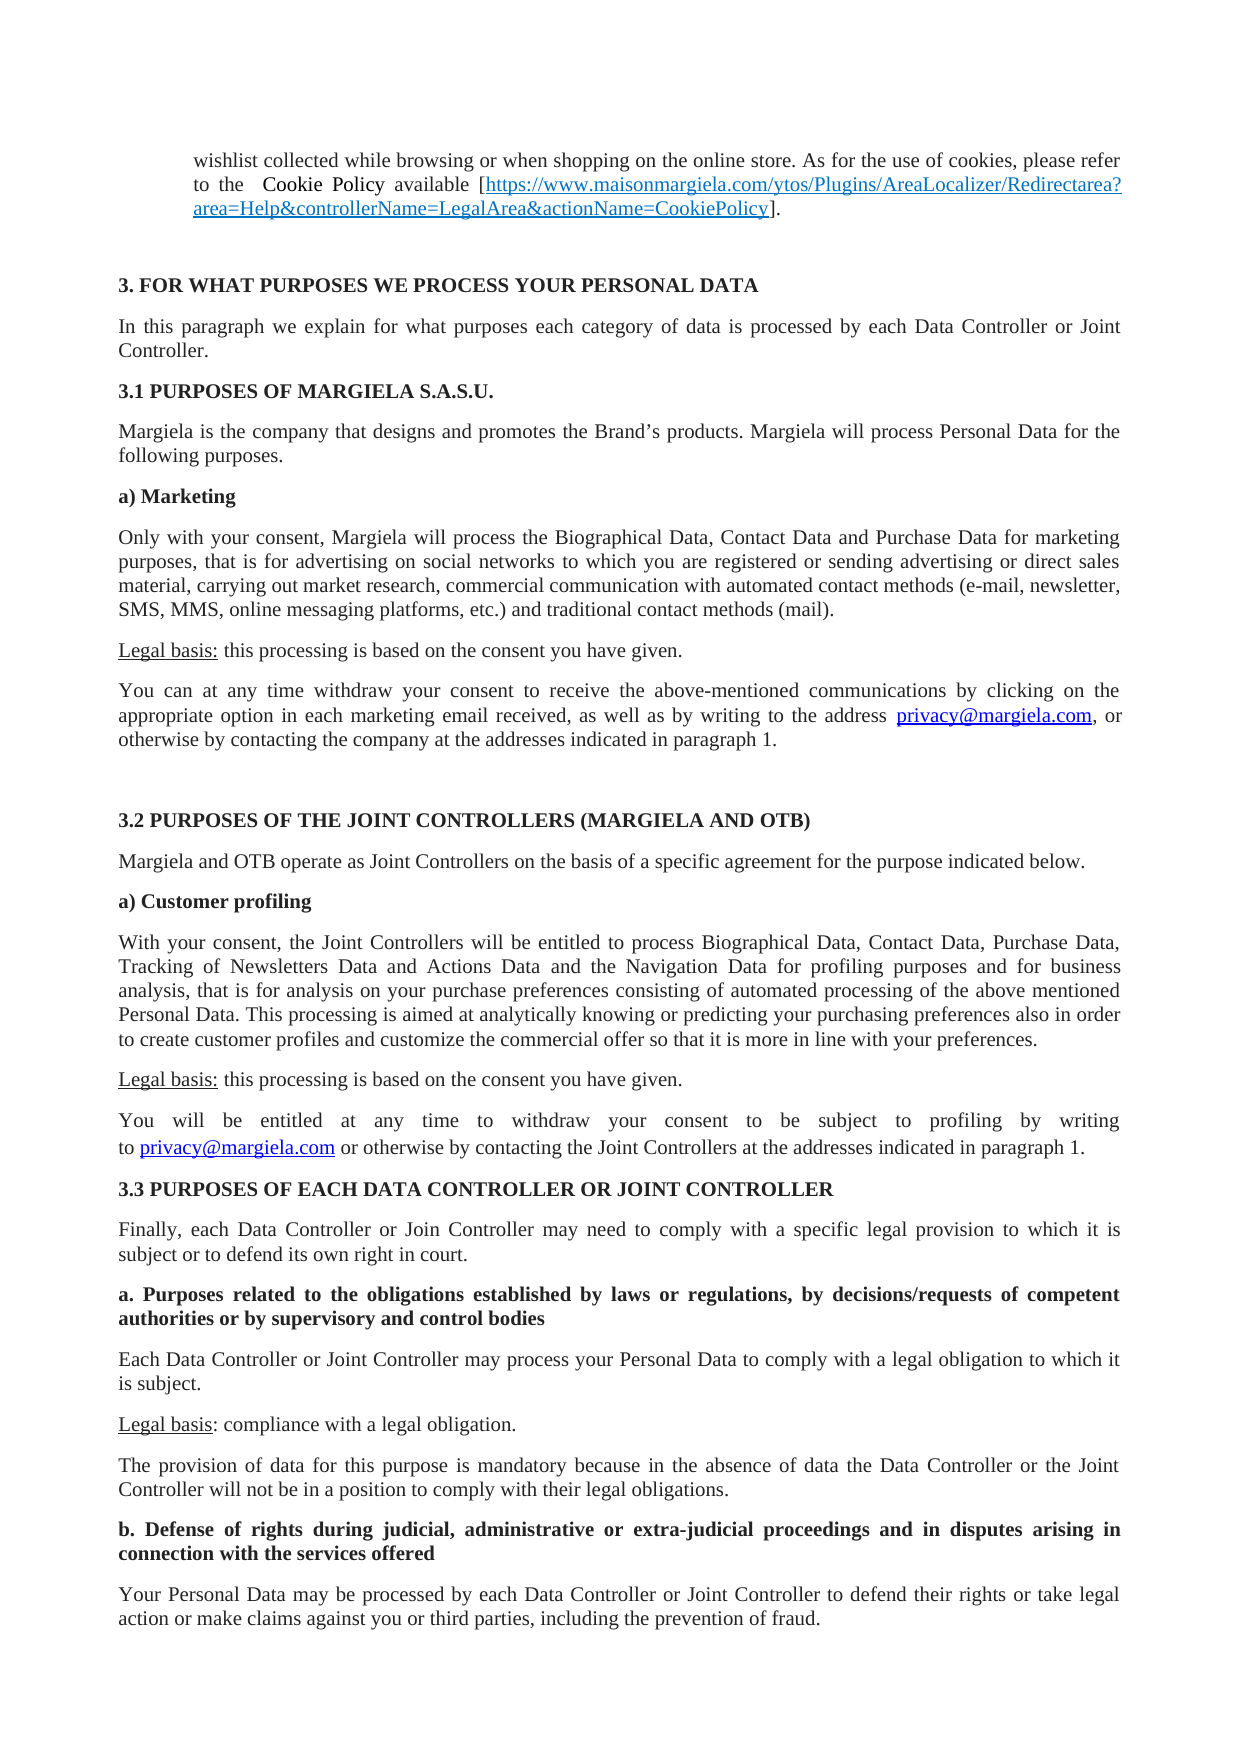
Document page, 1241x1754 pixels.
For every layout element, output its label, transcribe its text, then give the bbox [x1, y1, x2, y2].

text Margiela is the company that designs and promotes the Brand’s products. Margiela will process Personal Data for the following purposes. [118, 419, 1122, 467]
text In this paragraph we explain for what purposes each category of data is processed by each Data Controller or Joint Controller. [118, 314, 1122, 362]
text Margiela and OTB operate as Joint Controllers on the basis of a specific agreement for the purpose indicated below. [118, 849, 1122, 873]
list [156, 148, 1122, 220]
text 3.1 PURPOSES OF MARGIELA S.A.S.U. [118, 378, 1122, 403]
text You can at any time withdraw your consent to receive the above-mentioned communications by clicking on the appropriate option in each marketing email received, as well as by writing to the address privacy@margiela.com, or otherwise by contacting the company at the addresses indicated in paragraph 1. [118, 678, 1122, 751]
text Each Data Controller or Joint Controller may process your Personal Data to comply with a legal obligation to which it is subject. [118, 1347, 1122, 1395]
text a) Marketing [118, 484, 1122, 508]
text Legal basis: compliance with a legal obligation. [118, 1412, 1122, 1436]
text With your consent, the Joint Controllers will be entitled to process Biographical Data, Contact Data, Purchase Data, Tracking of Newsletters Data and Actions Data and the Navigation Data for profiling purposes and for business analysis, that is for analysis on your purchase preferences consisting of automated processing of the above mentioned Personal Data. This processing is aimed at analytically knowing or predicting your purchasing preferences also in order to create customer profiles and customize the commercial offer so that it is more in line with your preferences. [118, 930, 1122, 1051]
text The provision of data for this purpose is mandatory because in the absence of data the Data Controller or the Joint Controller will not be in a position to comply with their legal obligations. [118, 1452, 1122, 1501]
text Legal basis: this processing is based on the consent you have given. [118, 1067, 1122, 1091]
text You will be entitled at any time to withdraw your consent to be subject to profiling by writing to privacy@margiela.com or otherwise by contacting the Joint Controllers at the addresses indicated in paragraph 1. [118, 1108, 1122, 1160]
text Only with your consent, Margiela will process the Biographical Data, Contact Data and Purchase Data for marketing purposes, that is for advertising on social networks to which you are registered or sending advertising or direct sales material, carrying out market research, commercial communication with automated contact methods (e-mail, newsletter, SMS, MMS, online messaging platforms, etc.) and traditional contact methods (mail). [118, 525, 1122, 621]
text a. Purposes related to the obligations established by laws or regulations, by decisions/requests of competent authorities or by supervisory and control bodies [118, 1282, 1122, 1330]
text a) Customer profiling [118, 889, 1122, 913]
text 3.2 PURPOSES OF THE JOINT CONTROLLERS (MARGIELA AND OTB) [118, 808, 1122, 832]
text Your Personal Data may be processed by each Data Controller or Joint Controller to defend their rights or take legal action or make claims against you or third parties, including the prevention of fraud. [118, 1582, 1122, 1630]
text Legal basis: this processing is based on the consent you have given. [118, 638, 1122, 662]
text 3. FOR WHAT PURPOSES WE PROCESS YOUR PERSONAL DATA [118, 273, 1122, 297]
text Finally, each Data Controller or Join Controller may need to comply with a specific legal provision to which it is subject or to defend its own right in court. [118, 1217, 1122, 1266]
text 3.3 PURPOSES OF EACH DATA CONTROLLER OR JOINT CONTROLLER [118, 1177, 1122, 1201]
text b. Defense of rights during judicial, administrative or extra-judicial proceedings and in disputes arising in connection with the services offered [118, 1517, 1122, 1565]
